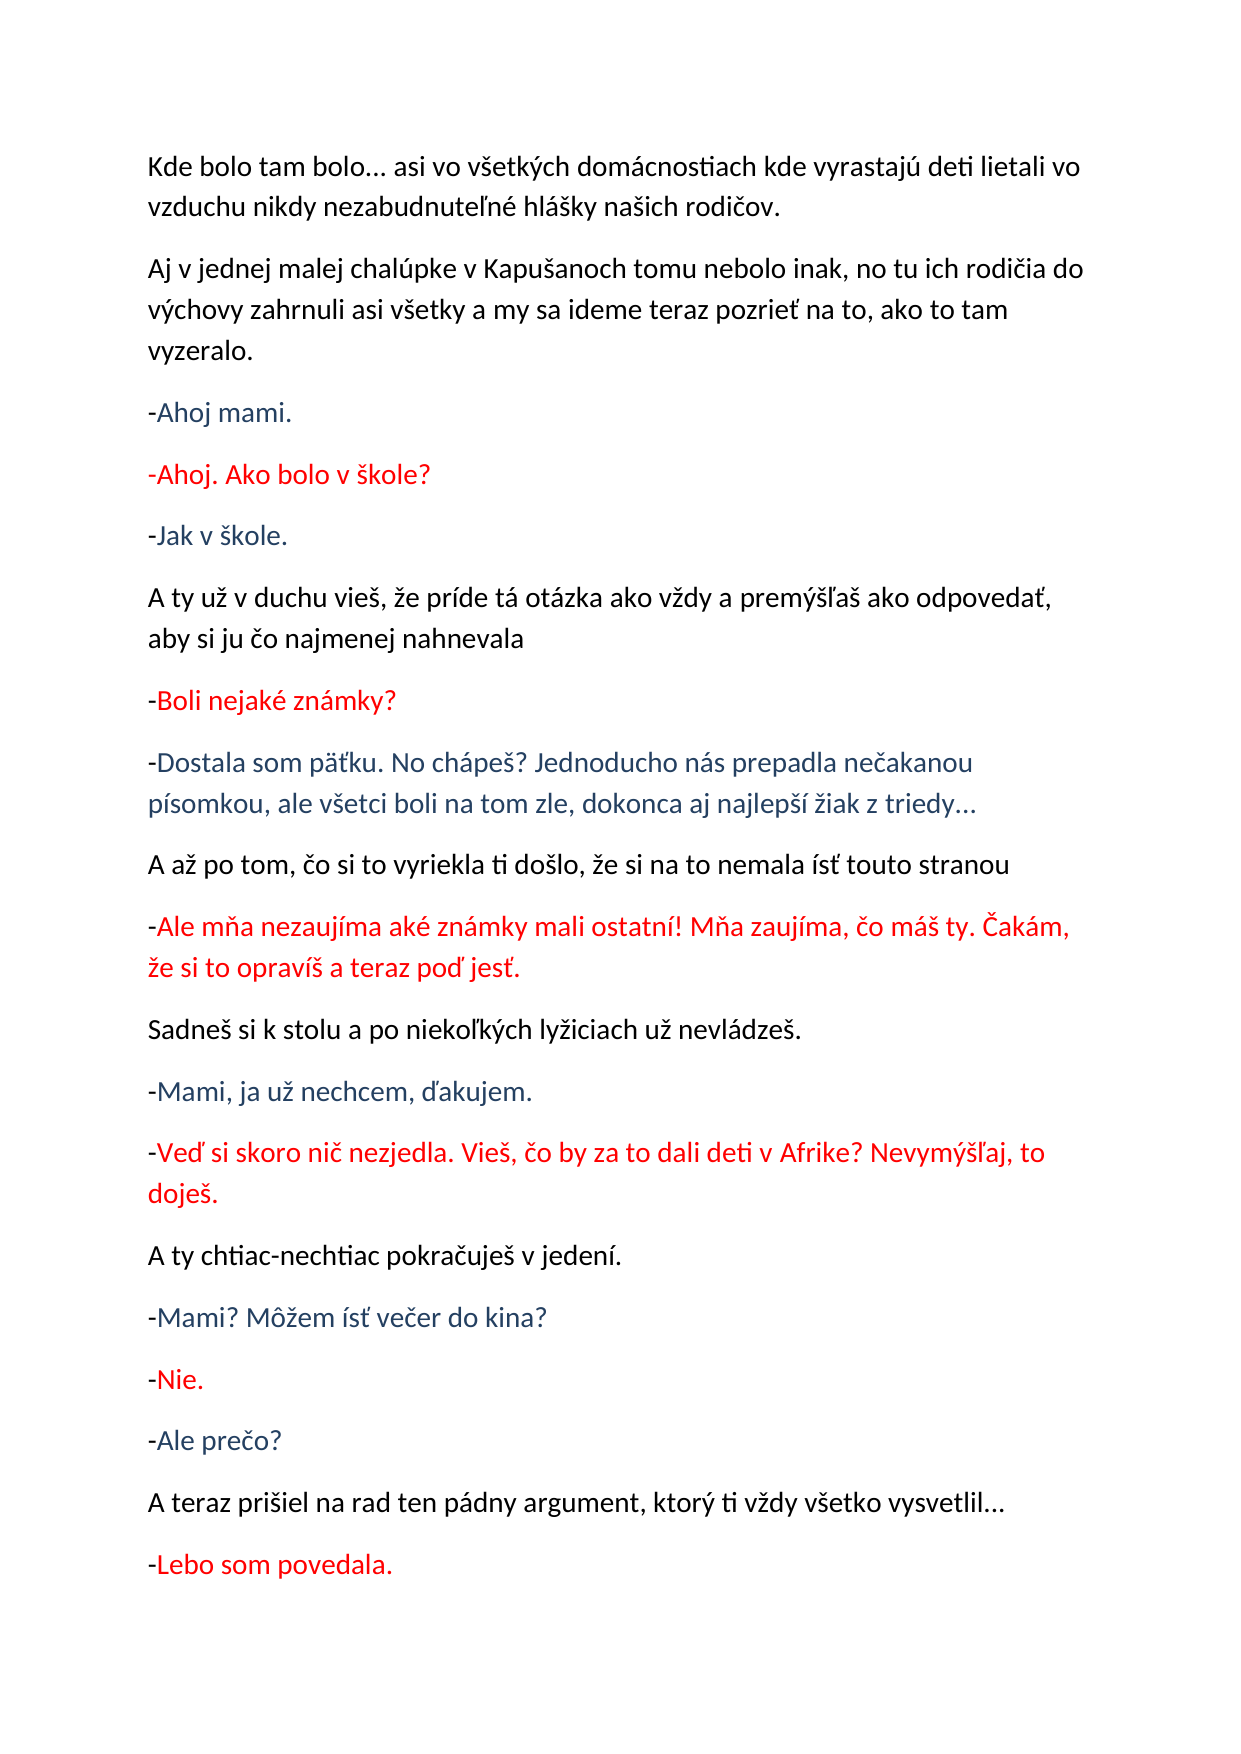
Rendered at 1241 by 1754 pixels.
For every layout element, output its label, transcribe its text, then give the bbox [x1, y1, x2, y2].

text -Veď si skoro nič nezjedla. Vieš, čo by za to dali deti v Afrike? Nevymýšľaj, to doješ. [148, 1134, 1093, 1211]
text A ty chtiac-nechtiac pokračuješ v jedení. [148, 1237, 1093, 1273]
text -Lebo som povedala. [148, 1546, 1093, 1582]
text A ty už v duchu vieš, že príde tá otázka ako vždy a premýšľaš ako odpovedať, aby si ju čo najmenej nahnevala [148, 579, 1093, 656]
text -Mami? Môžem ísť večer do kina? [148, 1299, 1093, 1334]
text -Ale mňa nezaujíma aké známky mali ostatní! Mňa zaujíma, čo máš ty. Čakám, že si to opravíš a teraz poď jesť. [148, 908, 1093, 985]
text -Ahoj. Ako bolo v škole? [148, 456, 1093, 491]
text -Nie. [148, 1361, 1093, 1396]
text -Jak v škole. [148, 517, 1093, 553]
text A až po tom, čo si to vyriekla ti došlo, že si na to nemala ísť touto stranou [148, 846, 1093, 882]
text Aj v jednej malej chalúpke v Kapušanoch tomu nebolo inak, no tu ich rodičia do výchovy zahrnuli asi všetky a my sa ideme teraz pozrieť na to, ako to tam vyzeralo. [148, 250, 1093, 368]
text -Mami, ja už nechcem, ďakujem. [148, 1073, 1093, 1108]
text Sadneš si k stolu a po niekoľkých lyžiciach už nevládzeš. [148, 1011, 1093, 1047]
text -Boli nejaké známky? [148, 682, 1093, 718]
text -Ahoj mami. [148, 394, 1093, 429]
text -Ale prečo? [148, 1422, 1093, 1458]
text A teraz prišiel na rad ten pádny argument, ktorý ti vždy všetko vysvetlil... [148, 1484, 1093, 1520]
text Kde bolo tam bolo... asi vo všetkých domácnostiach kde vyrastajú deti lietali vo vzduchu nikdy nezabudnuteľné hlášky našich rodičov. [148, 148, 1093, 224]
text -Dostala som päťku. No chápeš? Jednoducho nás prepadla nečakanou písomkou, ale všetci boli na tom zle, dokonca aj najlepší žiak z triedy... [148, 744, 1093, 820]
